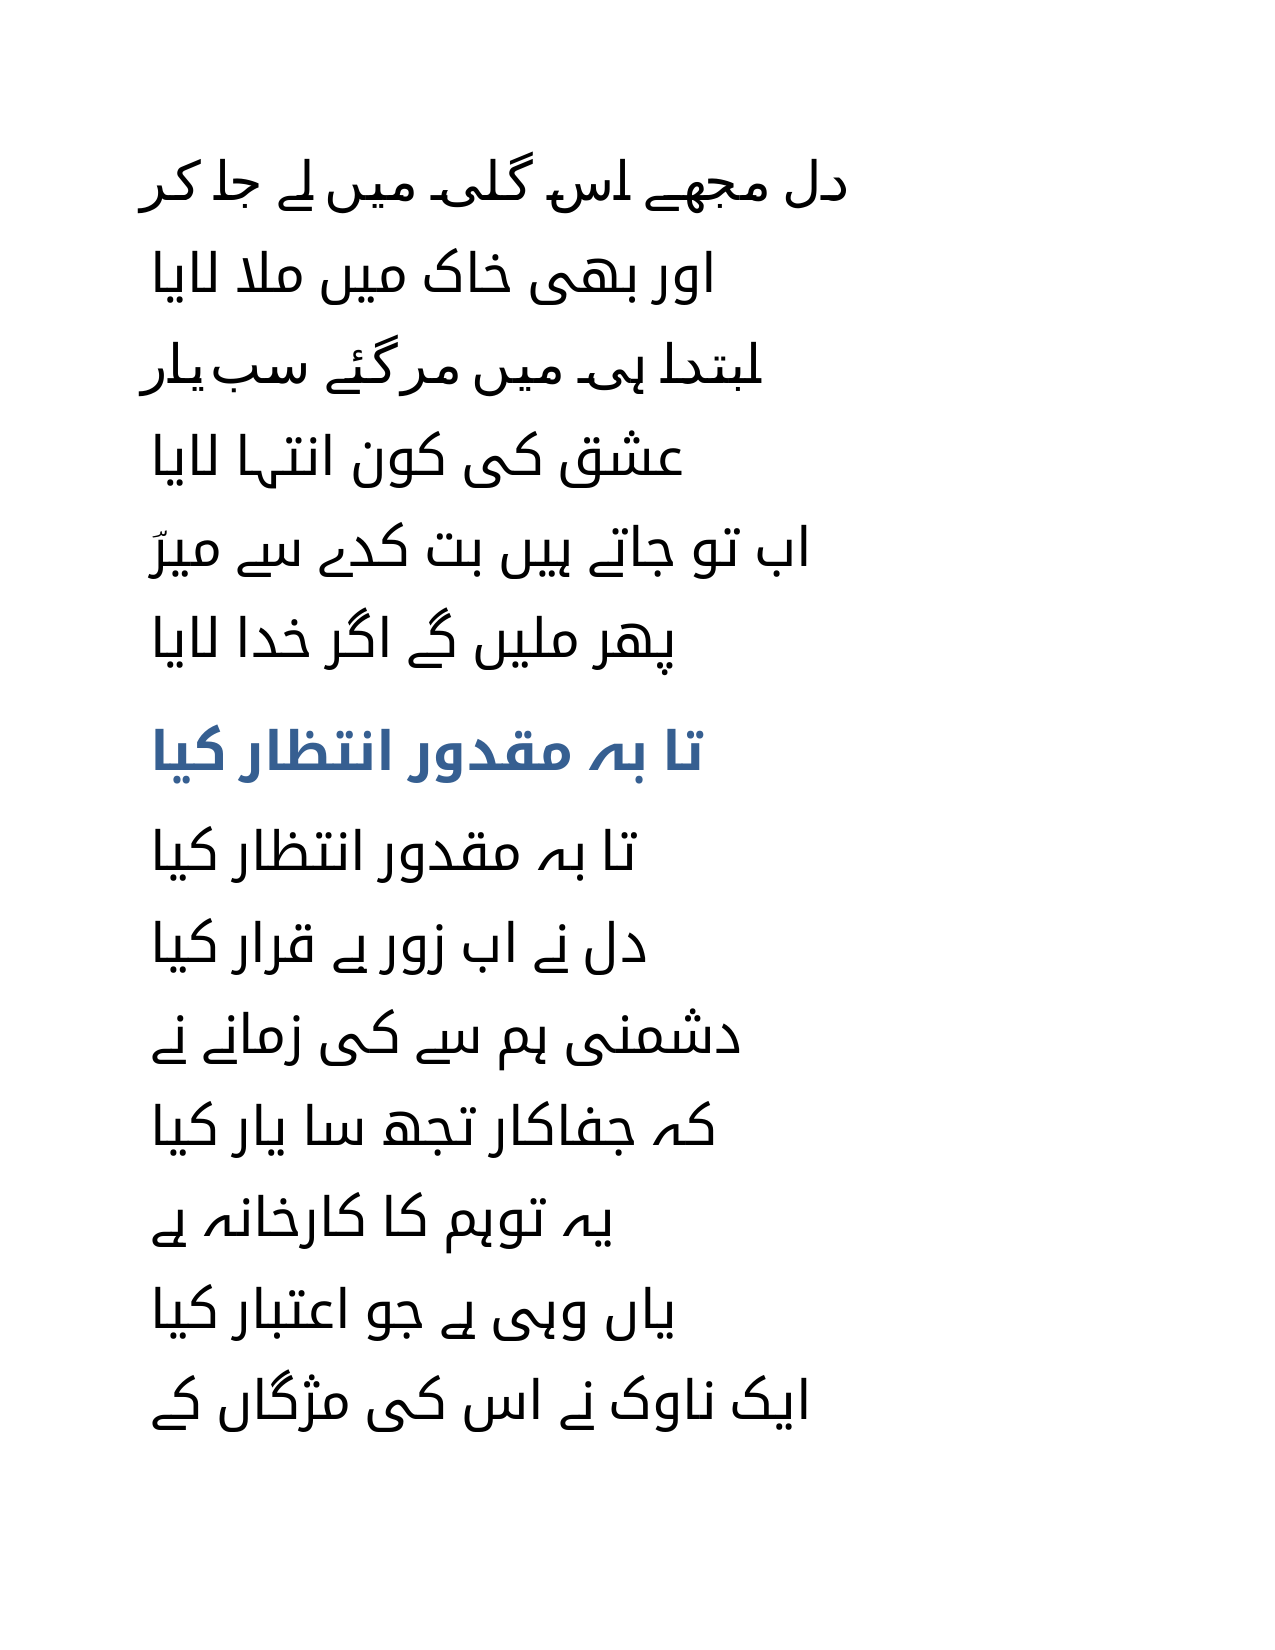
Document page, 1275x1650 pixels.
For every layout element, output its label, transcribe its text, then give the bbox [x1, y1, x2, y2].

text پھر ملیں گے اگر خدا لایا [150, 607, 1125, 669]
text اور بھی خاک میں ملا لایا [150, 241, 1125, 304]
text یاں وہی ہے جو اعتبار کیا [150, 1278, 1125, 1340]
text ایک ناوک نے اس کی مژگاں کے [150, 1369, 1125, 1431]
text دل مجھے اس گلی میں لے جا کر [150, 150, 1125, 212]
text ابتدا ہی میں مر گئے سب یار [150, 333, 1125, 395]
subtitle تا بہ مقدور انتظار کیا [150, 719, 1125, 782]
text تا بہ مقدور انتظار کیا [150, 820, 1125, 883]
text یہ توہم کا کارخانہ ہے [150, 1186, 1125, 1248]
text کہ جفاکار تجھ سا یار کیا [150, 1095, 1125, 1157]
text دل نے اب زور بے قرار کیا [150, 912, 1125, 974]
text عشق کی کون انتہا لایا [150, 424, 1125, 487]
text دشمنی ہم سے کی زمانے نے [150, 1003, 1125, 1066]
text اب تو جاتے ہیں بت کدے سے میرؔ [150, 516, 1125, 578]
